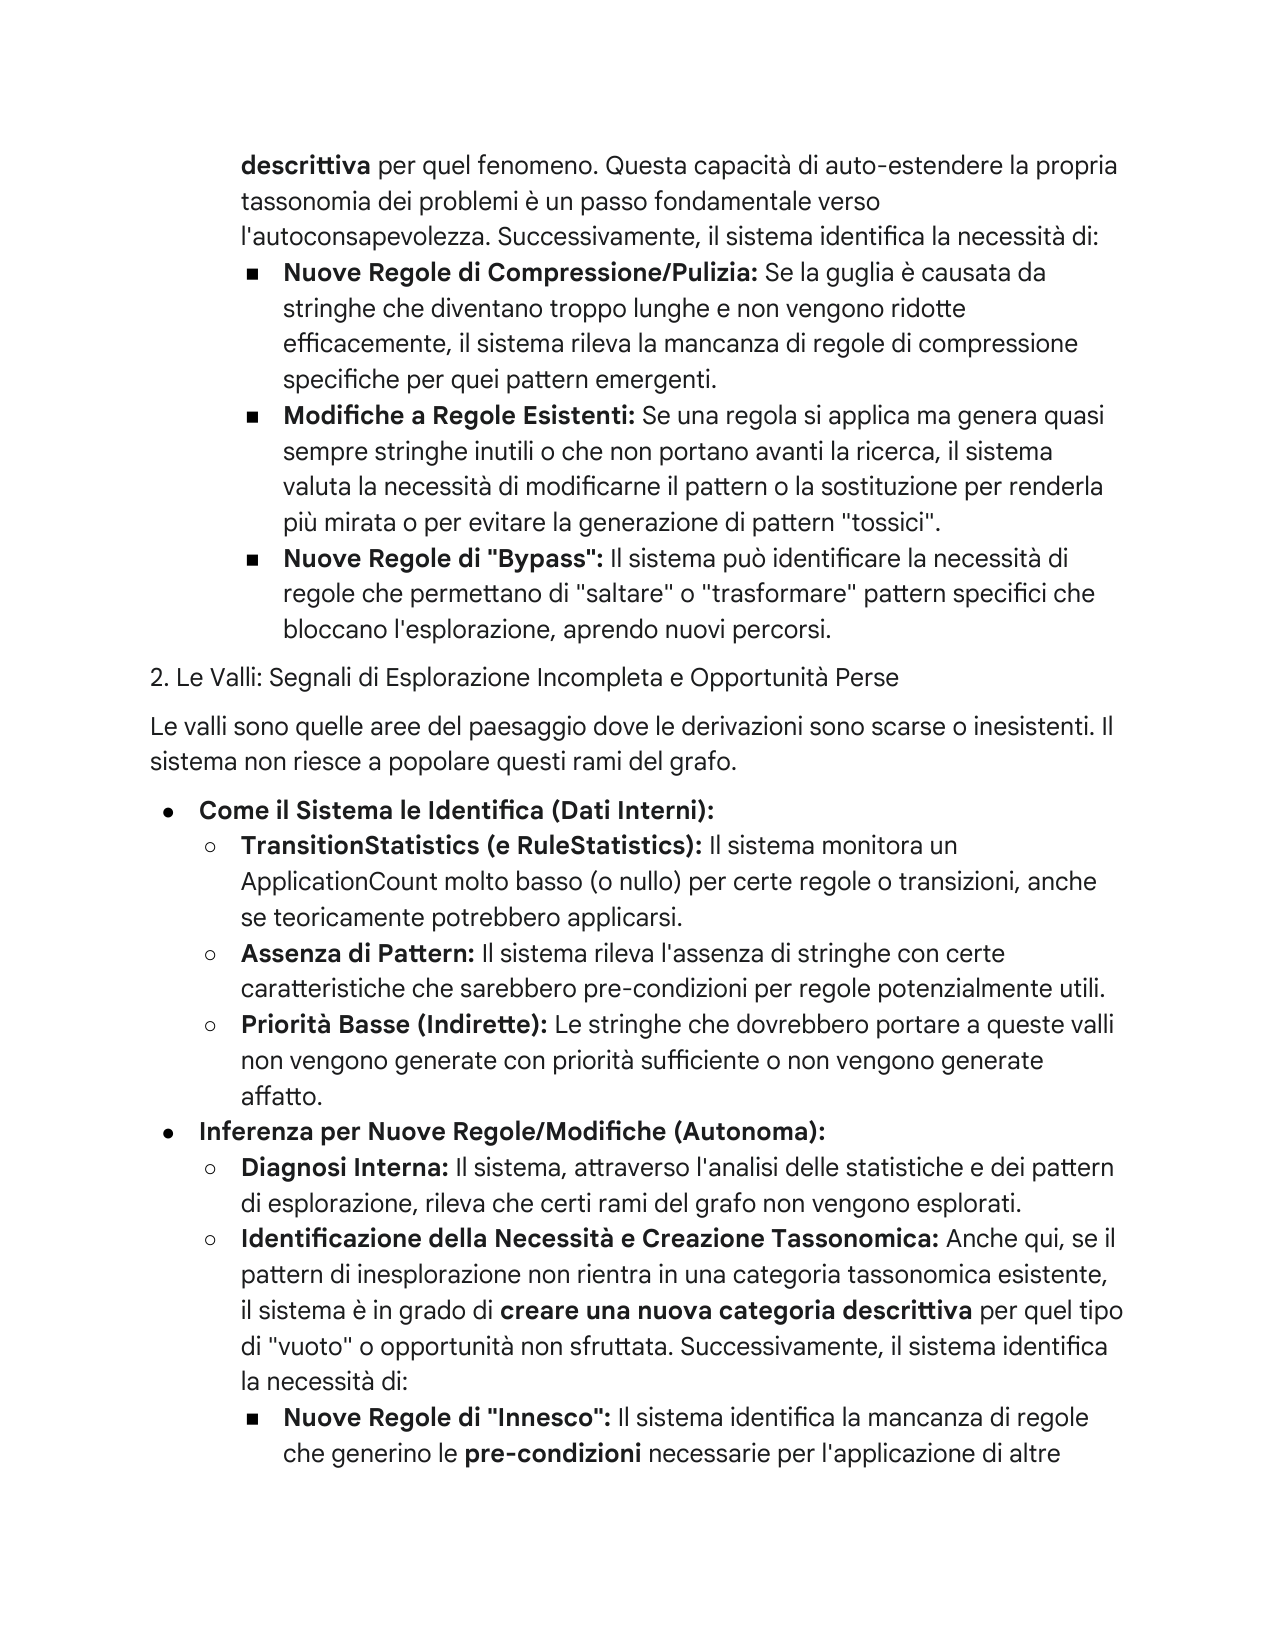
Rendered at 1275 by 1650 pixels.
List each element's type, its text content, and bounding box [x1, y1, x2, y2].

list Identificazione della Necessità e Creazione Tassonomica: Anche qui, se il pattern di inesplorazione non rientra in una categoria tassonomica esistente, il sistema è in grado di creare una nuova categoria descrittiva per quel tipo di "vuoto" o opportunità non sfruttata. Successivamente, il sistema identifica la necessità di: [203, 1224, 1125, 1398]
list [245, 1402, 1125, 1469]
list Priorità Basse (Indirette): Le stringhe che dovrebbero portare a queste valli non vengono generate con priorità sufficiente o non vengono generate affatto. [203, 1009, 1125, 1112]
list Nuove Regole di "Bypass": Il sistema può identificare la necessità di regole che permettano di "saltare" o "trasformare" pattern specifici che bloccano l'esplorazione, aprendo nuovi percorsi. [245, 543, 1125, 646]
list Nuove Regole di Compressione/Pulizia: Se la guglia è causata da stringhe che diventano troppo lunghe e non vengono ridotte efficacemente, il sistema rileva la mancanza di regole di compressione specifiche per quei pattern emergenti. [245, 257, 1125, 396]
list TransitionStatistics (e RuleStatistics): Il sistema monitora un ApplicationCount molto basso (o nullo) per certe regole o transizioni, anche se teoricamente potrebbero applicarsi. [203, 831, 1125, 933]
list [203, 150, 1125, 253]
list Come il Sistema le Identifica (Dati Interni): [161, 795, 1125, 826]
list Modifiche a Regole Esistenti: Se una regola si applica ma genera quasi sempre stringhe inutili o che non portano avanti la ricerca, il sistema valuta la necessità di modificarne il pattern o la sostituzione per renderla più mirata o per evitare la generazione di pattern "tossici". [245, 400, 1125, 539]
list Diagnosi Interna: Il sistema, attraverso l'analisi delle statistiche e dei pattern di esplorazione, rileva che certi rami del grafo non vengono esplorati. [203, 1152, 1125, 1219]
list Assenza di Pattern: Il sistema rileva l'assenza di stringhe con certe caratteristiche che sarebbero pre-condizioni per regole potenzialmente utili. [203, 938, 1125, 1005]
subtitle 2. Le Valli: Segnali di Esplorazione Incompleta e Opportunità Perse [150, 663, 1125, 694]
list Inferenza per Nuove Regole/Modifiche (Autonoma): [161, 1116, 1125, 1148]
text Le valli sono quelle aree del paesaggio dove le derivazioni sono scarse o inesistenti. Il sistema non riesce a popolare questi rami del grafo. [150, 711, 1125, 778]
